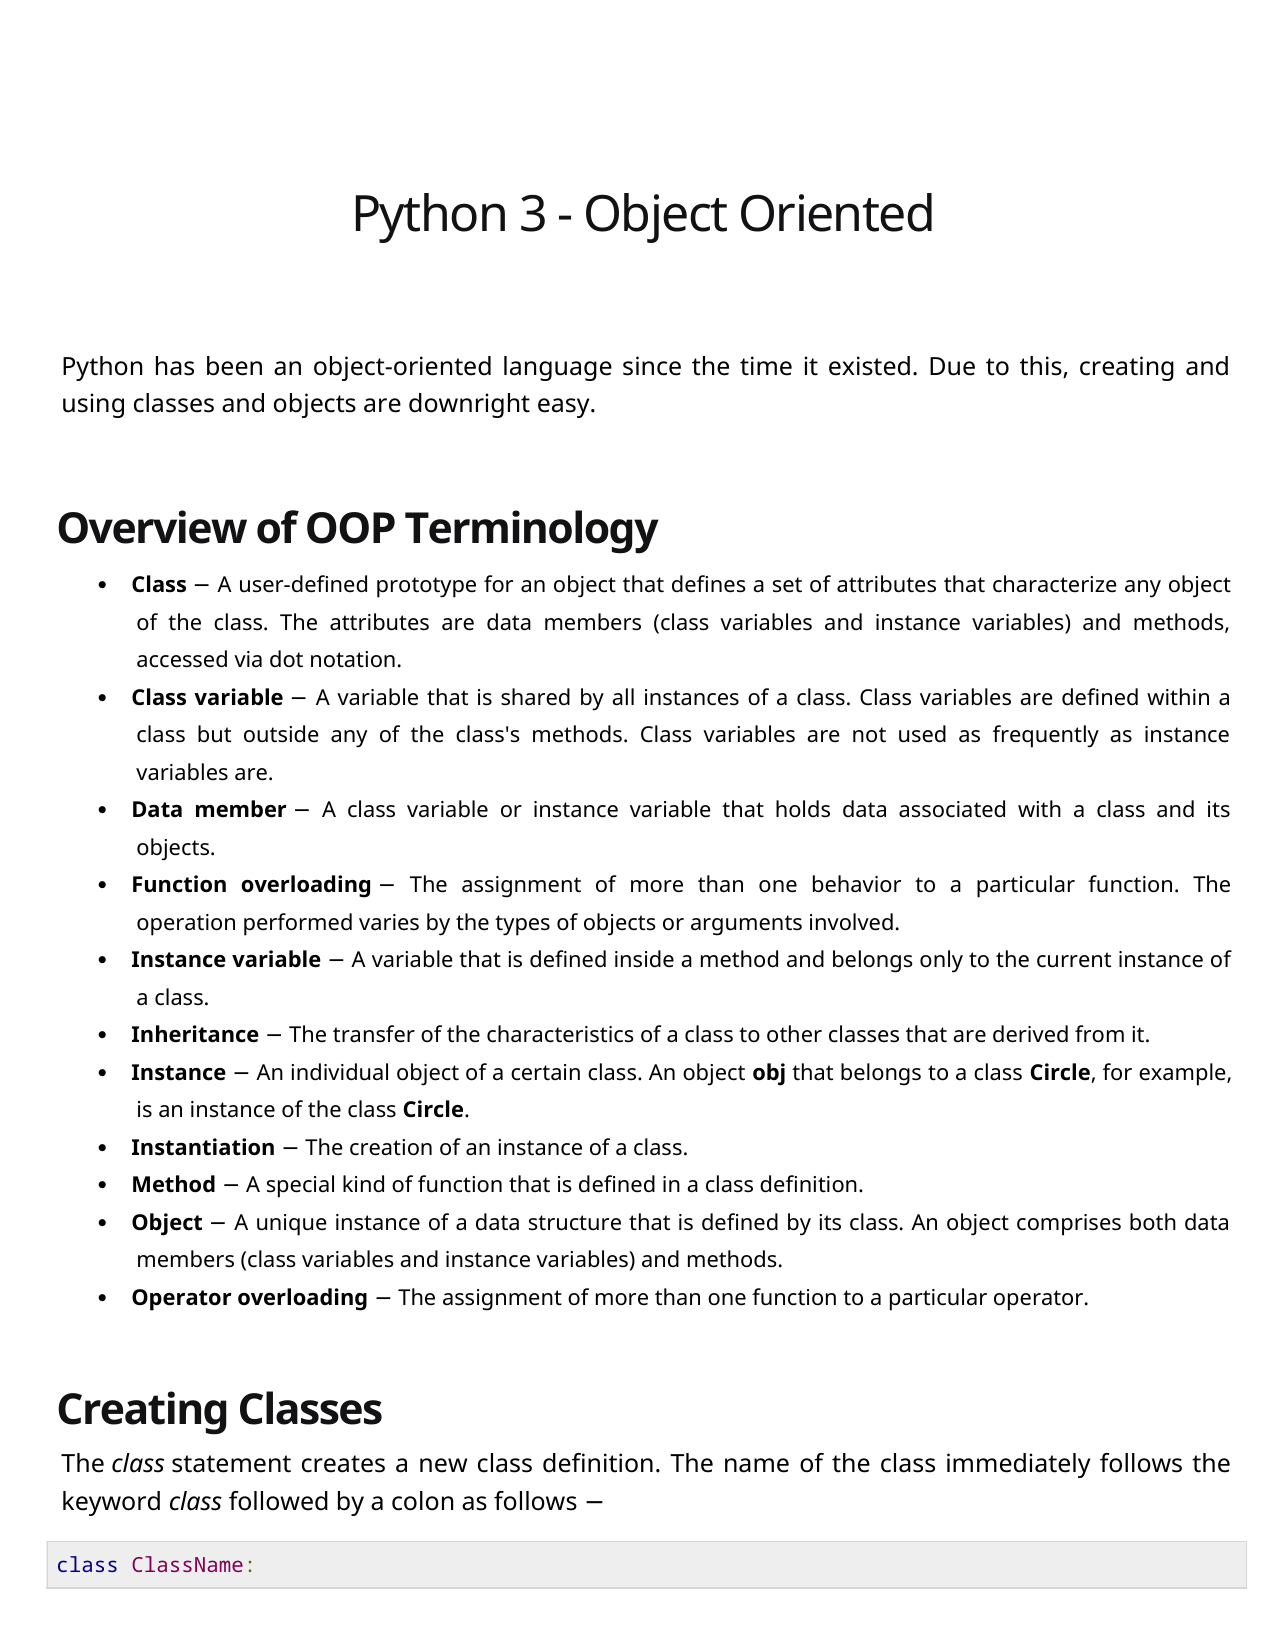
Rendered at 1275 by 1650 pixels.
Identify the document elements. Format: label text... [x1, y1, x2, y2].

subtitle Creating Classes [56, 1379, 1232, 1437]
list Object − A unique instance of a data structure that is defined by its class. An object comprises both data members (class variables and instance variables) and methods. [99, 1199, 1232, 1274]
text class ClassName: [48, 1542, 1246, 1587]
list Instance variable − A variable that is defined inside a method and belongs only to the current instance of a class. [99, 936, 1232, 1011]
text Python has been an object-oriented language since the time it existed. Due to this, creating and using classes and objects are downright easy. [61, 345, 1232, 420]
list Instantiation − The creation of an instance of a class. [99, 1124, 1232, 1161]
list Data member − A class variable or instance variable that holds data associated with a class and its objects. [99, 786, 1232, 861]
list Class variable − A variable that is shared by all instances of a class. Class variables are defined within a class but outside any of the class's methods. Class variables are not used as frequently as instance variables are. [99, 674, 1232, 786]
list Function overloading − The assignment of more than one behavior to a particular function. The operation performed varies by the types of objects or arguments involved. [99, 861, 1232, 936]
list Class − A user-defined prototype for an object that defines a set of attributes that characterize any object of the class. The attributes are data members (class variables and instance variables) and methods, accessed via dot notation. [99, 561, 1232, 674]
list Operator overloading − The assignment of more than one function to a particular operator. [99, 1274, 1232, 1311]
subtitle Python 3 - Object Oriented [56, 178, 1232, 246]
subtitle Overview of OOP Terminology [56, 498, 1232, 556]
text The class statement creates a new class definition. The name of the class immediately follows the keyword class followed by a colon as follows − [61, 1442, 1232, 1517]
list Instance − An individual object of a certain class. An object obj that belongs to a class Circle, for example, is an instance of the class Circle. [99, 1049, 1232, 1124]
list Method − A special kind of function that is defined in a class definition. [99, 1161, 1232, 1199]
list Inheritance − The transfer of the characteristics of a class to other classes that are derived from it. [99, 1011, 1232, 1049]
